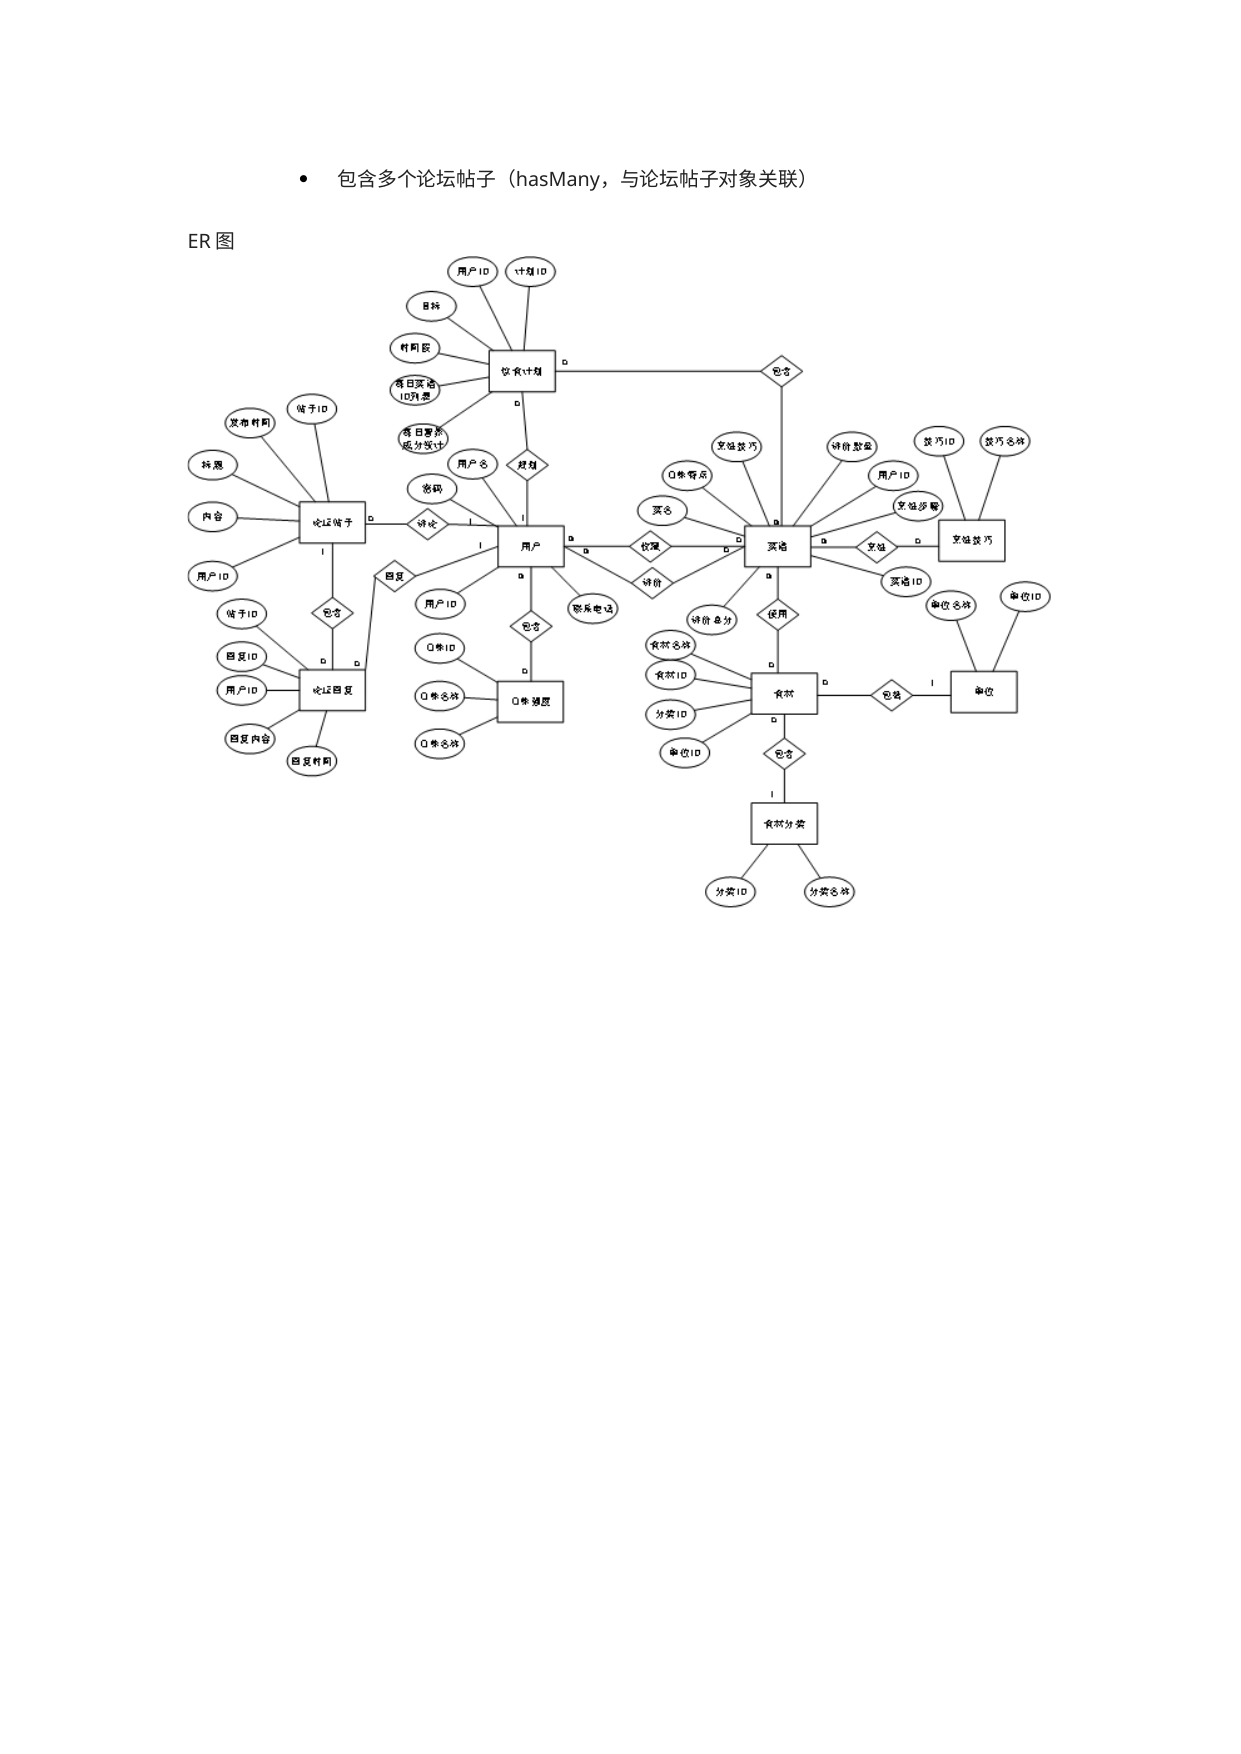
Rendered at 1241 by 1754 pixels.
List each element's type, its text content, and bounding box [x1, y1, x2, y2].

list 包含多个论坛帖子（hasMany，与论坛帖子对象关联） [300, 162, 1053, 194]
picture [187, 256, 1052, 910]
